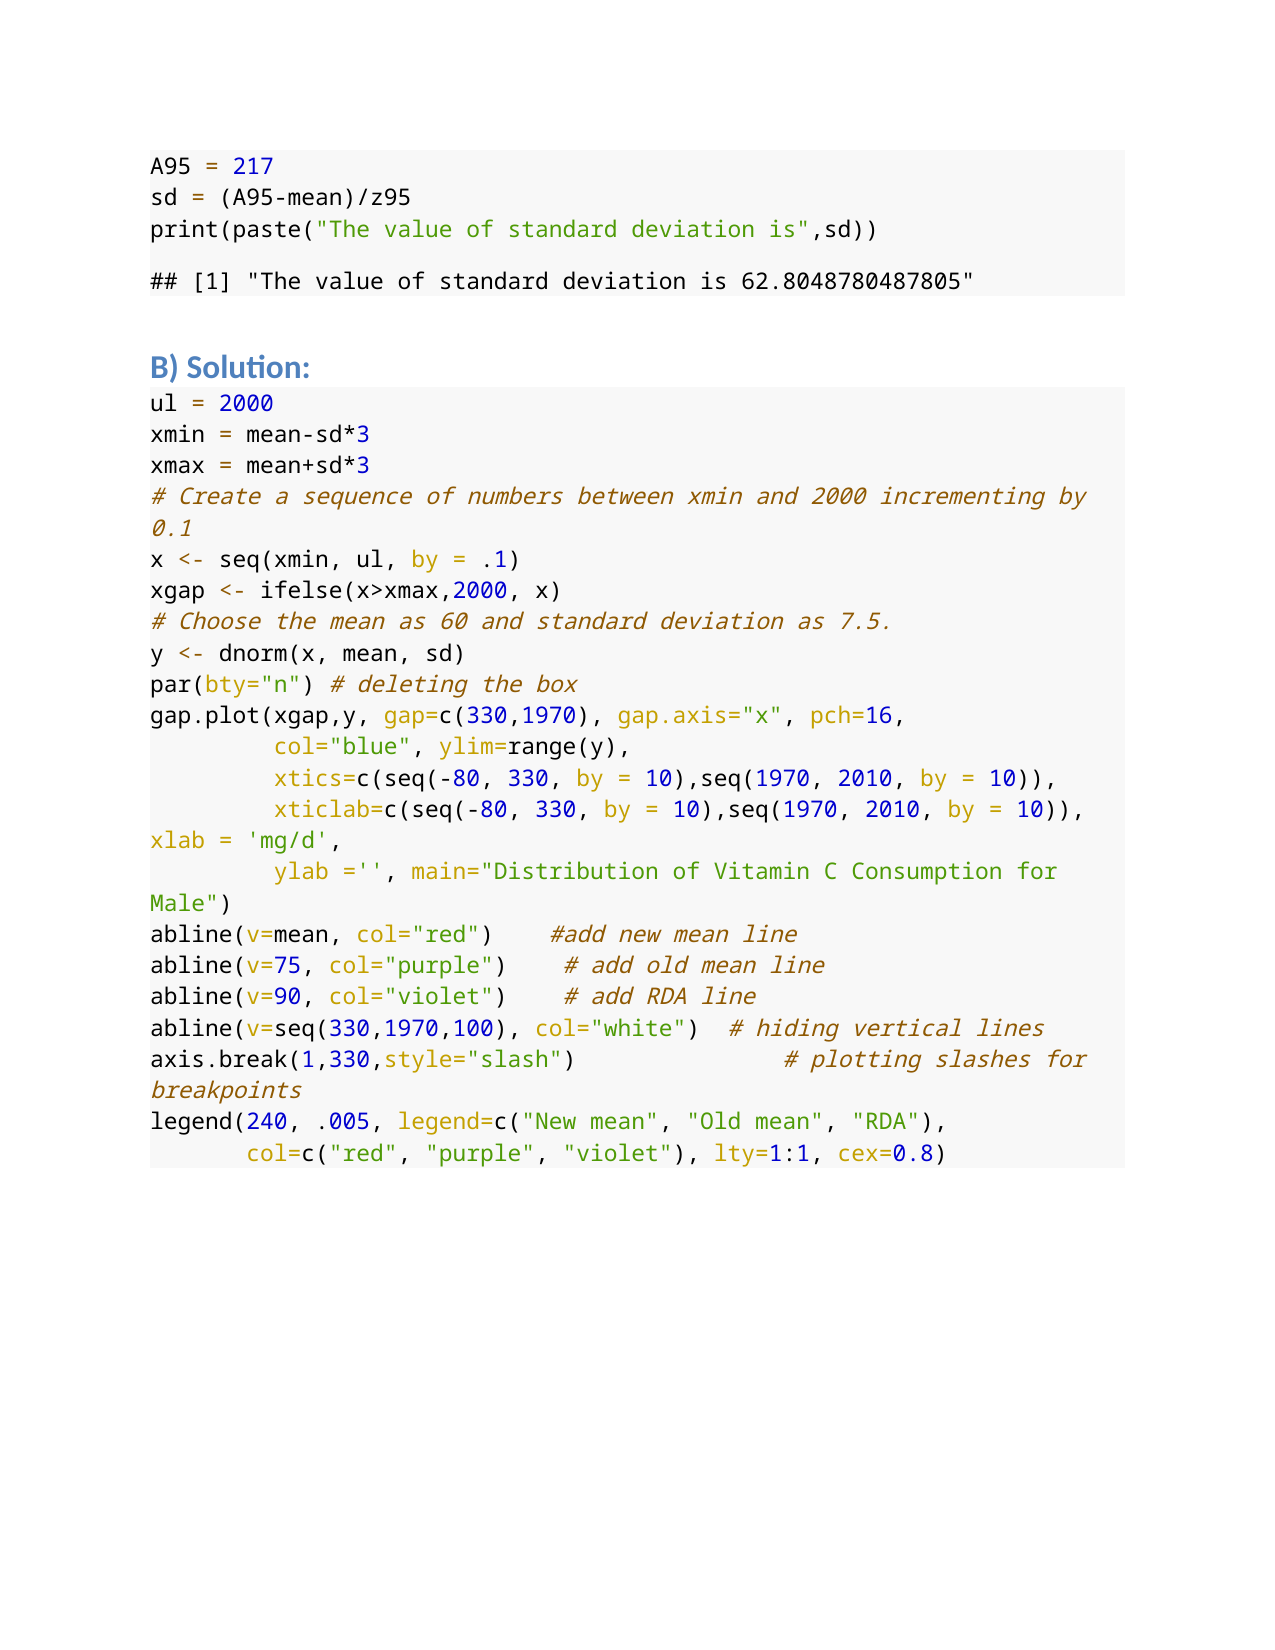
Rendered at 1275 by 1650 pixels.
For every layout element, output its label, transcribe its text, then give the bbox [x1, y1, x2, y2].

text ## [1] "The value of standard deviation is 62.8048780487805" [150, 264, 1125, 296]
subtitle B) Solution: [150, 346, 1125, 387]
text ul = 2000 xmin = mean-sd*3 xmax = mean+sd*3 # Create a sequence of numbers between xmin and 2000 incrementing by 0.1 x <- seq(xmin, ul, by = .1) xgap <- ifelse(x>xmax,2000, x) # Choose the mean as 60 and standard deviation as 7.5. y <- dnorm(x, mean, sd) par(bty="n") # deleting the box gap.plot(xgap,y, gap=c(330,1970), gap.axis="x", pch=16, col="blue", ylim=range(y), xtics=c(seq(-80, 330, by = 10),seq(1970, 2010, by = 10)), xticlab=c(seq(-80, 330, by = 10),seq(1970, 2010, by = 10)), xlab = 'mg/d', ylab ='', main="Distribution of Vitamin C Consumption for Male") abline(v=mean, col="red") #add new mean line abline(v=75, col="purple") # add old mean line abline(v=90, col="violet") # add RDA line abline(v=seq(330,1970,100), col="white") # hiding vertical lines axis.break(1,330,style="slash") # plotting slashes for breakpoints legend(240, .005, legend=c("New mean", "Old mean", "RDA"), col=c("red", "purple", "violet"), lty=1:1, cex=0.8) [191, 387, 1125, 1168]
text A95 = 217 sd = (A95-mean)/z95 print(paste("The value of standard deviation is",sd)) [150, 150, 1125, 244]
